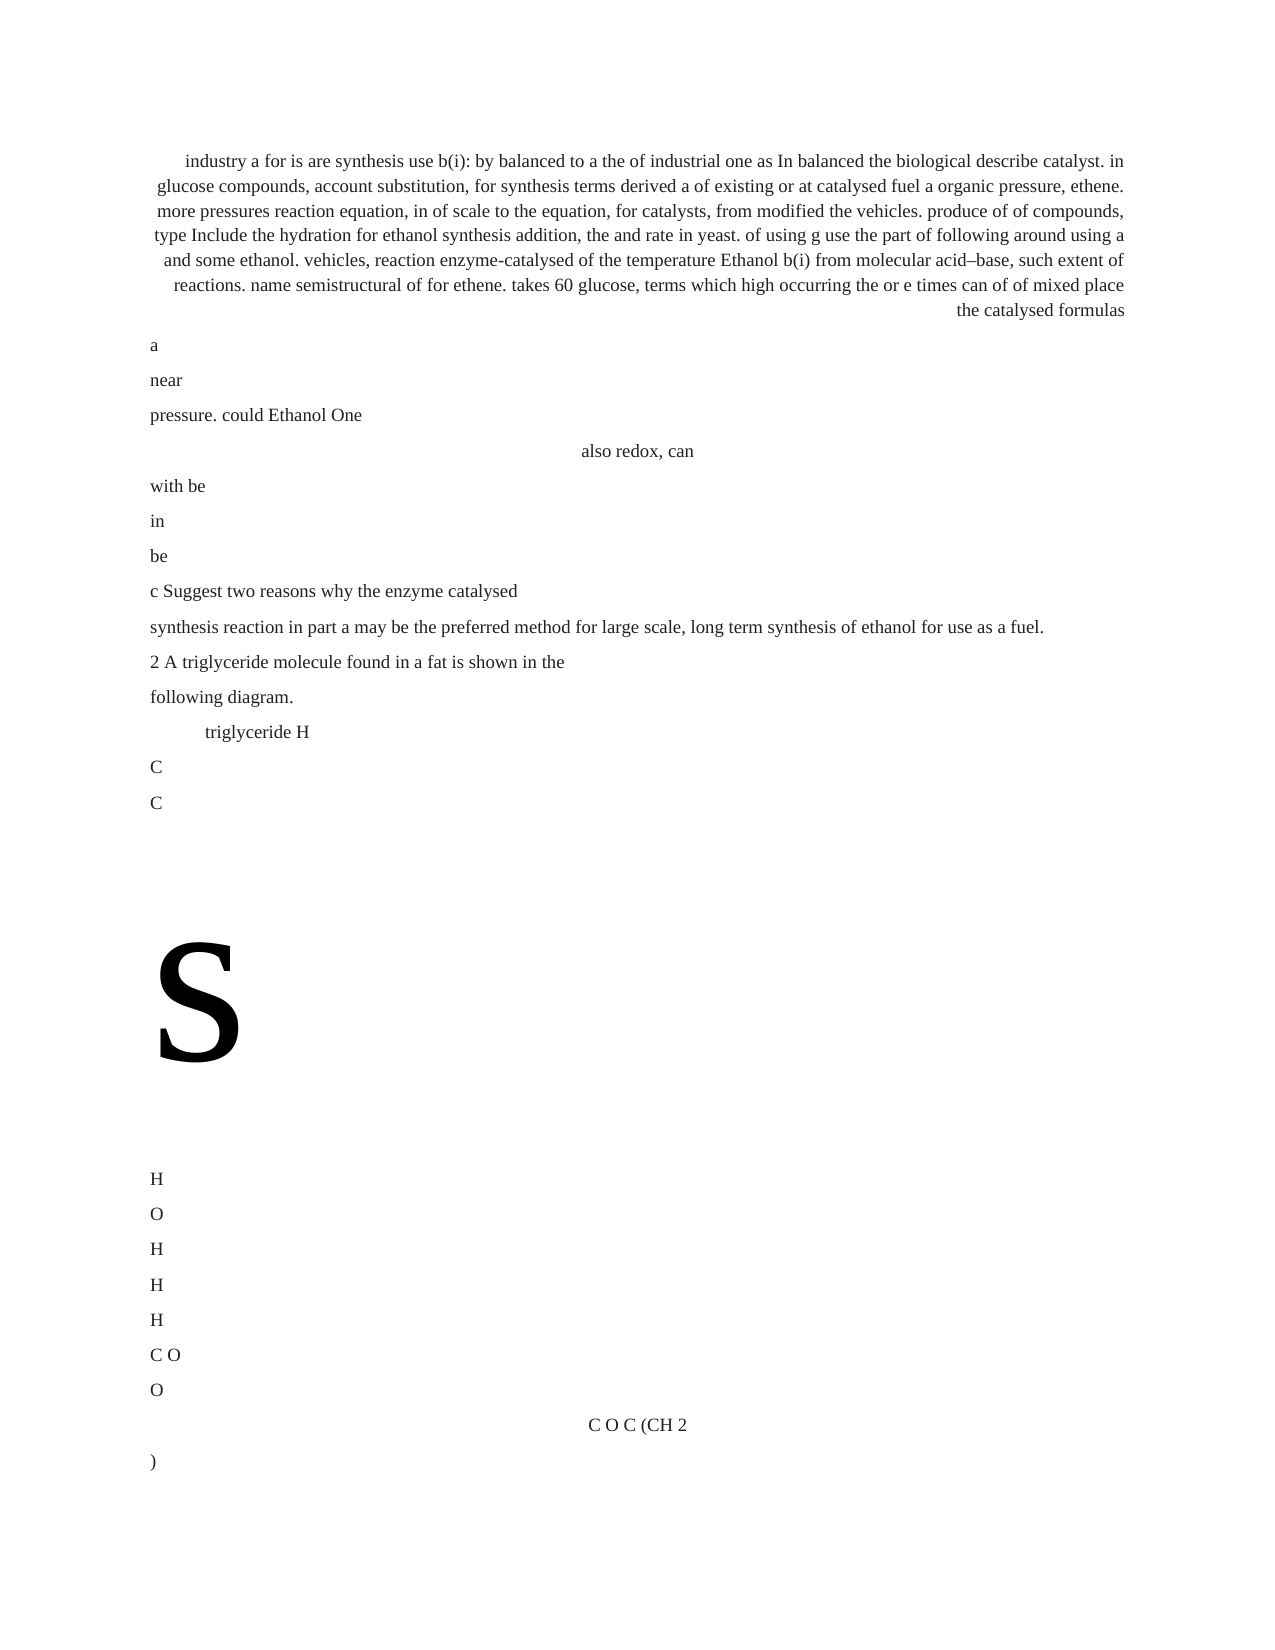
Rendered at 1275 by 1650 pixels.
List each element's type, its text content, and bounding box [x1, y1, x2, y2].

text 2 A triglyceride molecule found in a fat is shown in the [150, 651, 1125, 672]
text C [150, 792, 1125, 813]
text C [150, 756, 1125, 778]
text also redox, can [150, 439, 1125, 461]
text pressure. could Ethanol One [150, 404, 1125, 426]
text synthesis reaction in part a may be the preferred method for large scale, long term synthesis of ethanol for use as a fuel. [150, 616, 1125, 637]
text C O [150, 1344, 1125, 1366]
text a [150, 334, 1125, 356]
text C O C (CH 2 [150, 1414, 1125, 1436]
text following diagram. [150, 686, 1125, 708]
text in [150, 510, 1125, 532]
text H [150, 1273, 1125, 1295]
text with be [150, 475, 1125, 496]
text O [150, 1203, 1125, 1225]
text H [150, 1238, 1125, 1260]
text H [150, 1168, 1125, 1189]
text c Suggest two reasons why the enzyme catalysed [150, 580, 1125, 602]
text near [150, 369, 1125, 391]
text H [150, 1309, 1125, 1330]
text ) [150, 1449, 1125, 1471]
text be [150, 545, 1125, 567]
text triglyceride H [150, 721, 1125, 743]
text O [150, 1379, 1125, 1401]
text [150, 150, 1125, 320]
text s [150, 827, 1125, 1114]
